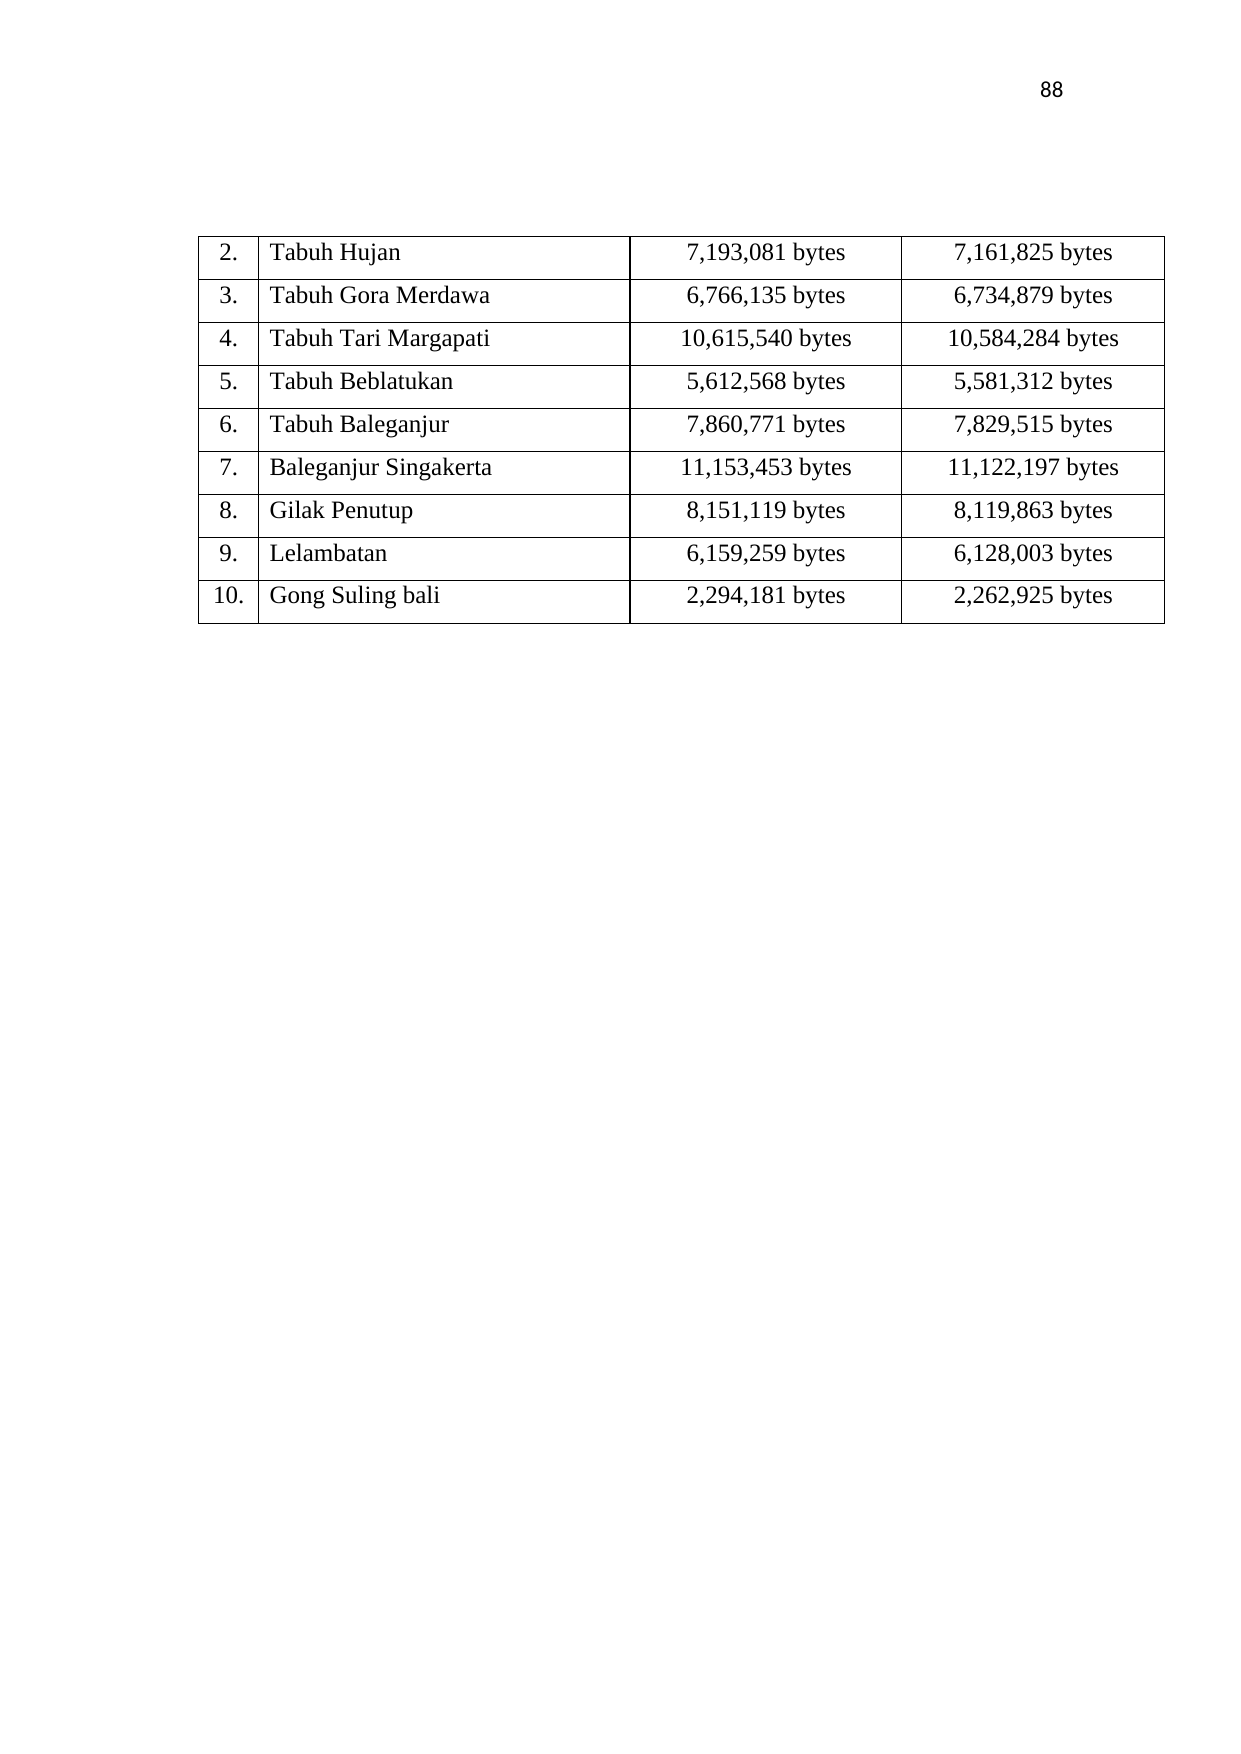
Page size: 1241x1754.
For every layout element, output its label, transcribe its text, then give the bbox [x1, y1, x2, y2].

table_cell 10,584,284 bytes [902, 323, 1164, 365]
table_cell Tabuh Gora Merdawa [259, 280, 629, 322]
table_cell 2. [199, 237, 258, 279]
table_cell 2,262,925 bytes [902, 581, 1164, 622]
table_cell Gilak Penutup [259, 495, 629, 537]
table_cell 6,159,259 bytes [631, 538, 901, 579]
table_cell 7. [199, 452, 258, 494]
table_cell 7,193,081 bytes [631, 237, 901, 279]
table_cell 6,734,879 bytes [902, 280, 1164, 322]
table_cell 7,860,771 bytes [631, 409, 901, 451]
table_cell 11,122,197 bytes [902, 452, 1164, 494]
table_cell 6,128,003 bytes [902, 538, 1164, 579]
table_cell 11,153,453 bytes [631, 452, 901, 494]
table_cell Tabuh Tari Margapati [259, 323, 629, 365]
table_cell 3. [199, 280, 258, 322]
table_cell 6. [199, 409, 258, 451]
table_cell 8,119,863 bytes [902, 495, 1164, 537]
table_cell 2,294,181 bytes [631, 581, 901, 622]
table_cell Gong Suling bali [259, 581, 629, 622]
table_cell 7,829,515 bytes [902, 409, 1164, 451]
table_cell 5. [199, 366, 258, 408]
table_cell Tabuh Baleganjur [259, 409, 629, 451]
table_cell Baleganjur Singakerta [259, 452, 629, 494]
table_cell 9. [199, 538, 258, 579]
table_cell 6,766,135 bytes [631, 280, 901, 322]
table_cell Tabuh Hujan [259, 237, 629, 279]
table_cell 4. [199, 323, 258, 365]
table_cell 8. [199, 495, 258, 537]
table_cell 5,581,312 bytes [902, 366, 1164, 408]
table_cell 10. [199, 581, 258, 622]
table_cell 10,615,540 bytes [631, 323, 901, 365]
table_cell 5,612,568 bytes [631, 366, 901, 408]
table_cell 8,151,119 bytes [631, 495, 901, 537]
table_cell Lelambatan [259, 538, 629, 579]
table_cell Tabuh Beblatukan [259, 366, 629, 408]
table_cell 7,161,825 bytes [902, 237, 1164, 279]
